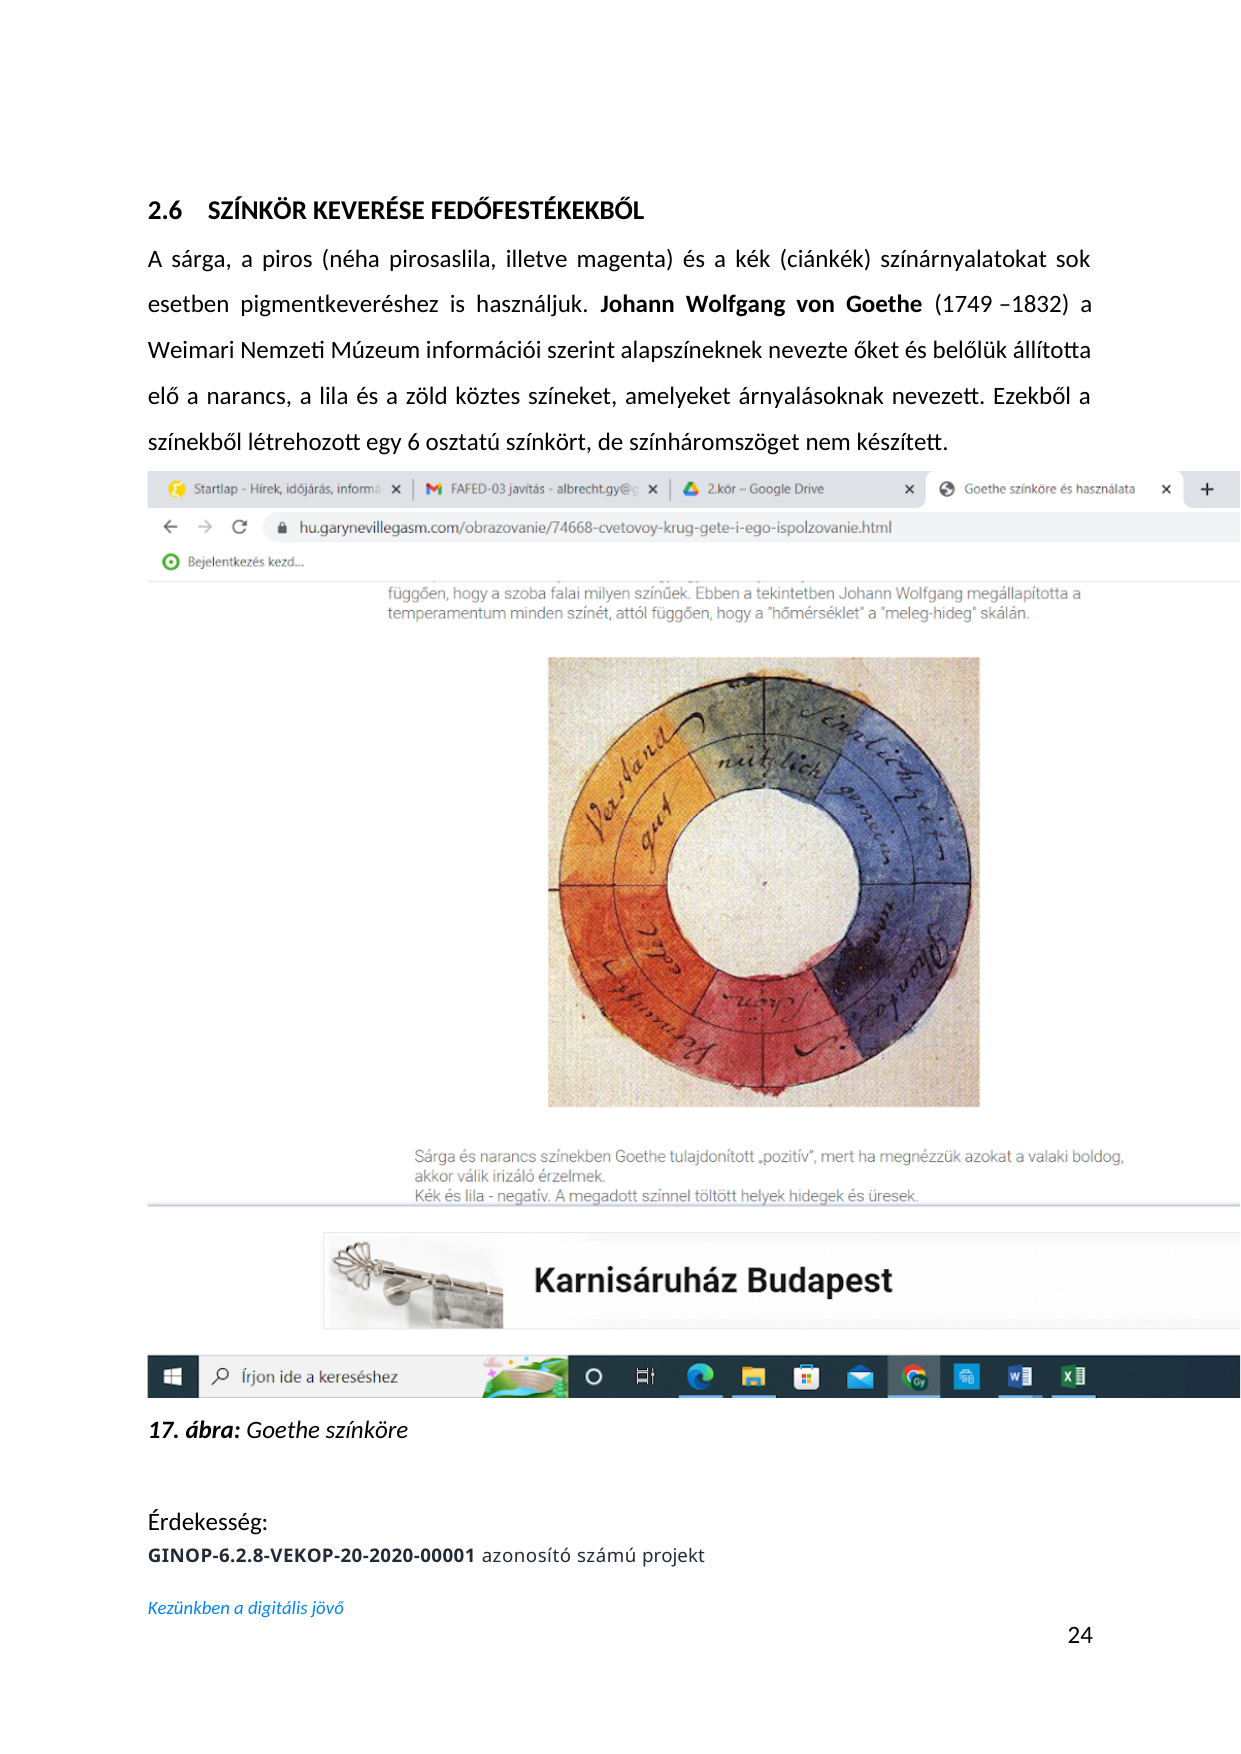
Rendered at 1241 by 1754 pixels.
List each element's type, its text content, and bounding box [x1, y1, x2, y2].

picture [147, 471, 1241, 1398]
subtitle Színkör keverése fedőfestékekből [148, 193, 1093, 226]
text 17. ábra: Goethe színköre [148, 1414, 1093, 1445]
text A sárga, a piros (néha pirosaslila, illetve magenta) és a kék (ciánkék) színárnyalatokat sok esetben pigmentkeveréshez is használjuk. Johann Wolfgang von Goethe (1749 –1832) a Weimari Nemzeti Múzeum információi szerint alapszíneknek nevezte őket és belőlük állította elő a narancs, a lila és a zöld köztes színeket, amelyeket árnyalásoknak nevezett. Ezekből a színekből létrehozott egy 6 osztatú színkört, de színháromszöget nem készített. [148, 243, 1093, 456]
text Érdekesség: [148, 1506, 1093, 1536]
